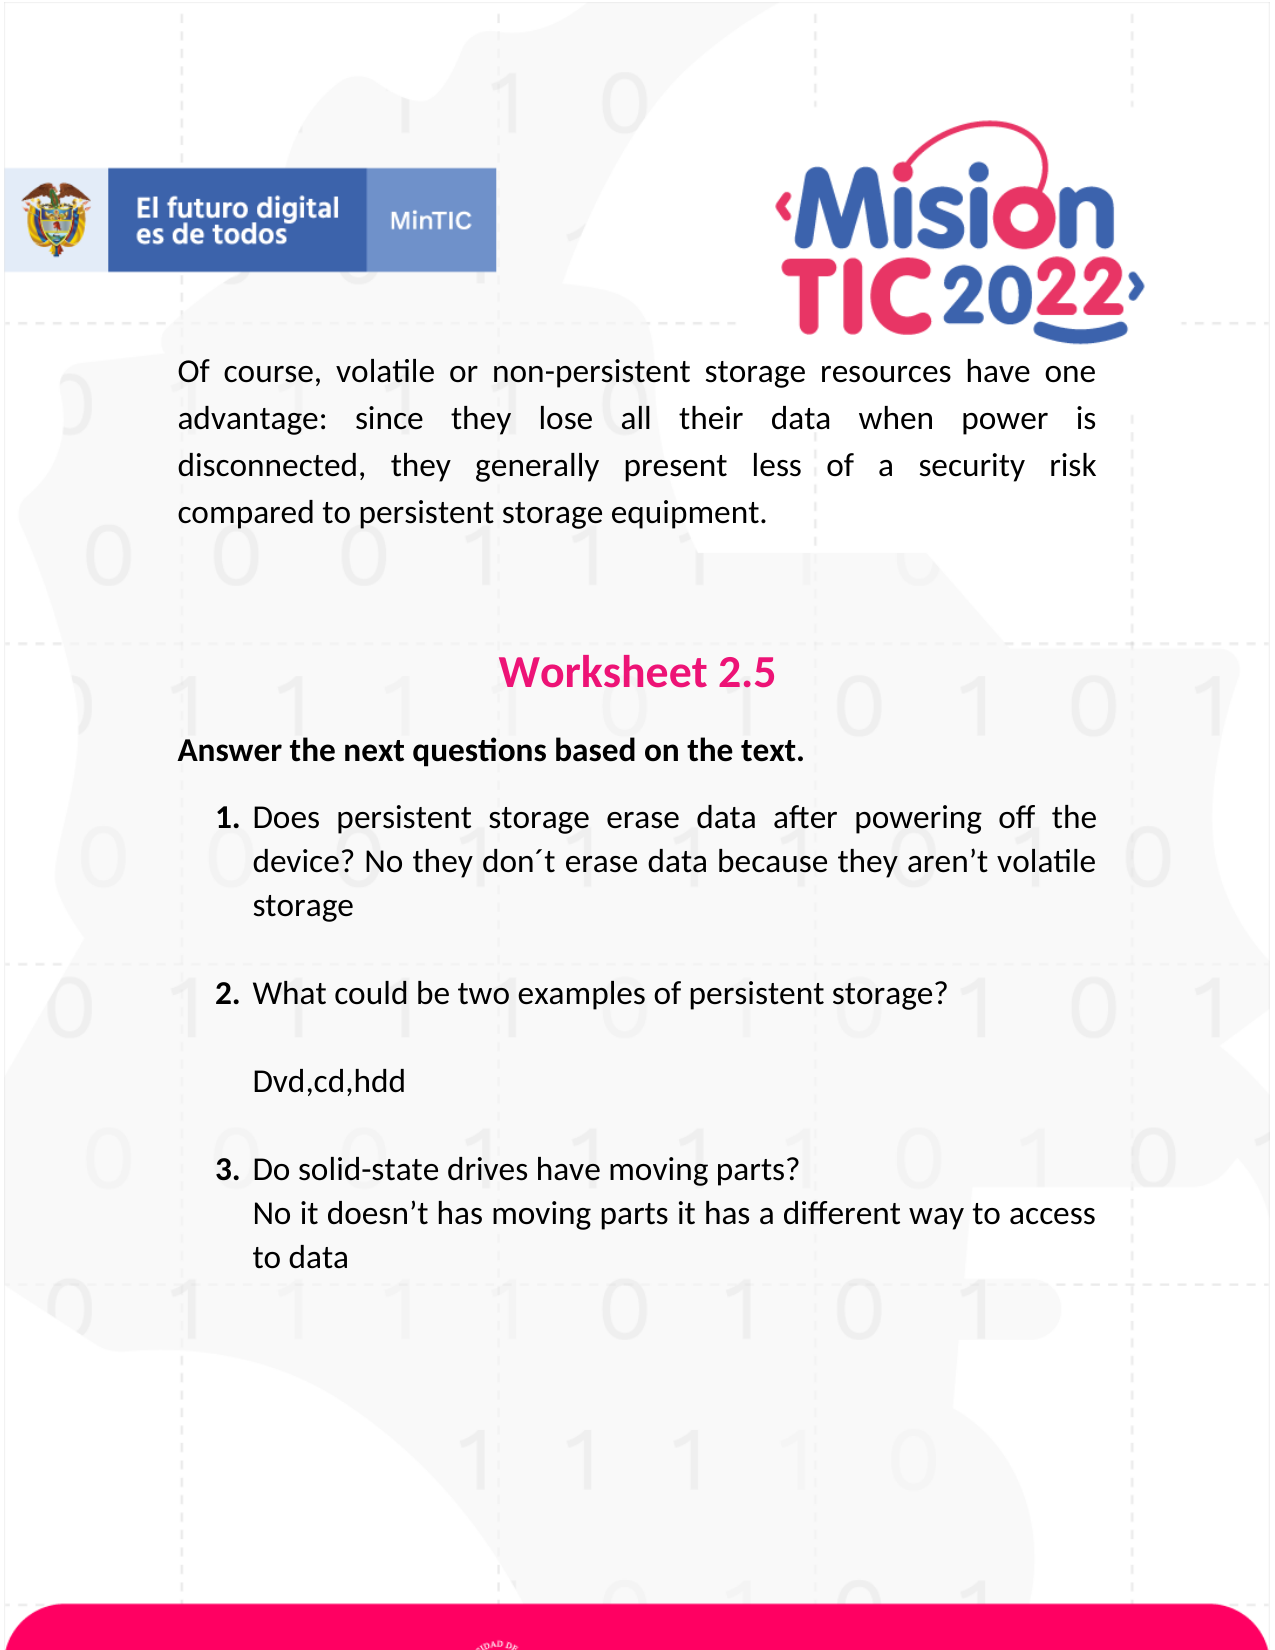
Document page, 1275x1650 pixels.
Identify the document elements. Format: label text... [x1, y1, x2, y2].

list What could be two examples of persistent storage? [215, 972, 1098, 1013]
list Does persistent storage erase data after powering off the device? No they don´t erase data because they aren’t volatile storage [215, 796, 1098, 925]
picture [4, 2, 1270, 1650]
list Dvd,cd,hdd [252, 1060, 1098, 1101]
text Of course, volatile or non-persistent storage resources have one advantage: since they lose all their data when power is disconnected, they generally present less of a security risk compared to persistent storage equipment. [177, 350, 1098, 531]
list No it doesn’t has moving parts it has a different way to access to data [252, 1192, 1098, 1276]
text Answer the next questions based on the text. [177, 728, 1098, 769]
list Do solid-state drives have moving parts? [215, 1148, 1098, 1188]
text Worksheet 2.5 [177, 643, 1098, 699]
